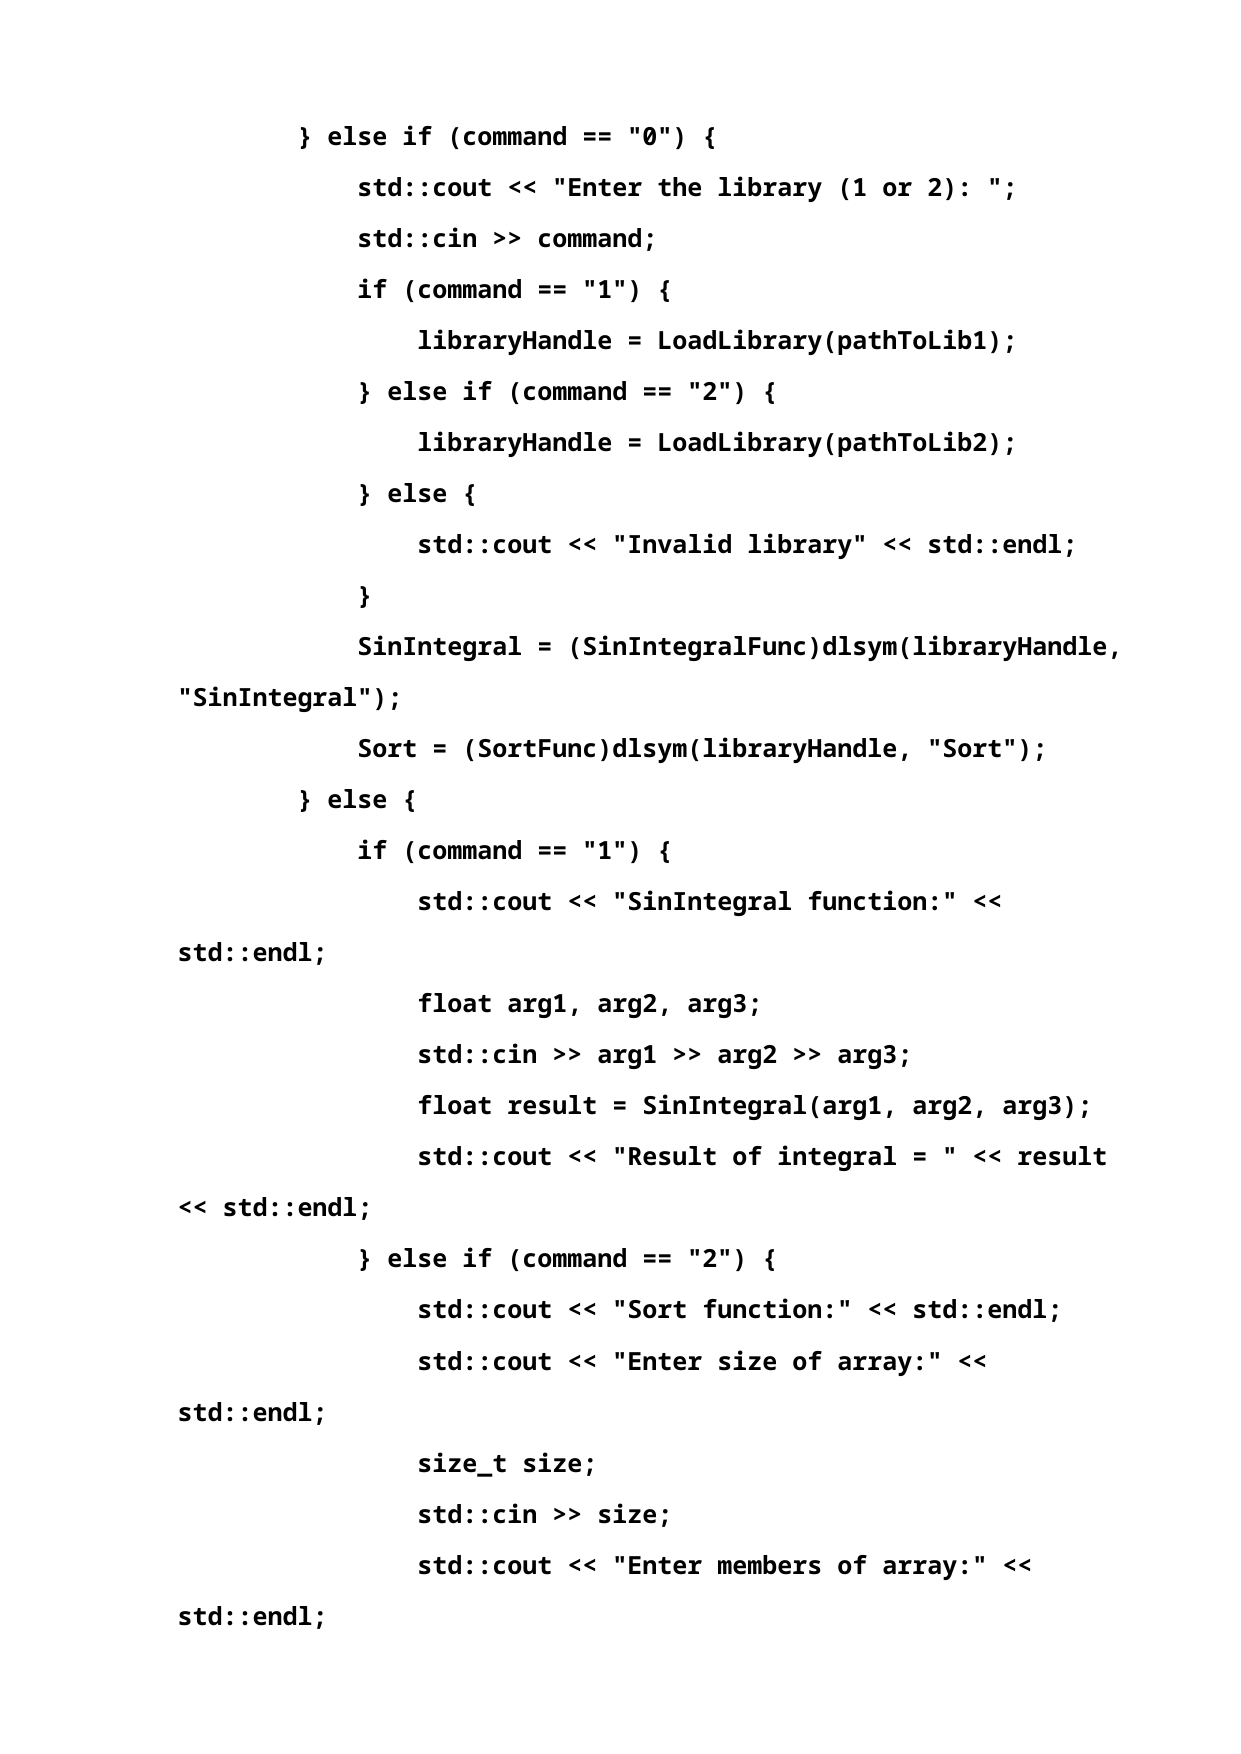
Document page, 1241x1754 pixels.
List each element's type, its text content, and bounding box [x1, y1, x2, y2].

text Sort = (SortFunc)dlsym(libraryHandle, "Sort"); [177, 731, 1152, 765]
text std::cout << "Sort function:" << std::endl; [177, 1292, 1152, 1326]
text } else if (command == "2") { [177, 1241, 1152, 1275]
text if (command == "1") { [177, 271, 1152, 305]
text SinIntegral = (SinIntegralFunc)dlsym(libraryHandle, "SinIntegral"); [177, 628, 1152, 714]
text std::cout << "Enter the library (1 or 2): "; [177, 169, 1152, 203]
text float result = SinIntegral(arg1, arg2, arg3); [177, 1088, 1152, 1122]
text size_t size; [177, 1445, 1152, 1479]
text std::cin >> command; [177, 220, 1152, 254]
text std::cout << "Invalid library" << std::endl; [177, 526, 1152, 561]
text std::cin >> arg1 >> arg2 >> arg3; [177, 1037, 1152, 1071]
text std::cout << "Enter members of array:" << std::endl; [177, 1547, 1152, 1632]
text } else if (command == "0") { [177, 118, 1152, 152]
text std::cin >> size; [177, 1496, 1152, 1530]
text std::cout << "Enter size of array:" << std::endl; [177, 1343, 1152, 1428]
text } else { [177, 782, 1152, 816]
text libraryHandle = LoadLibrary(pathToLib2); [177, 424, 1152, 458]
text } else if (command == "2") { [177, 373, 1152, 407]
text float arg1, arg2, arg3; [177, 986, 1152, 1020]
text libraryHandle = LoadLibrary(pathToLib1); [177, 322, 1152, 356]
text } [177, 577, 1152, 612]
text std::cout << "Result of integral = " << result << std::endl; [177, 1139, 1152, 1224]
text } else { [177, 475, 1152, 509]
text std::cout << "SinIntegral function:" << std::endl; [177, 884, 1152, 969]
text if (command == "1") { [177, 833, 1152, 867]
